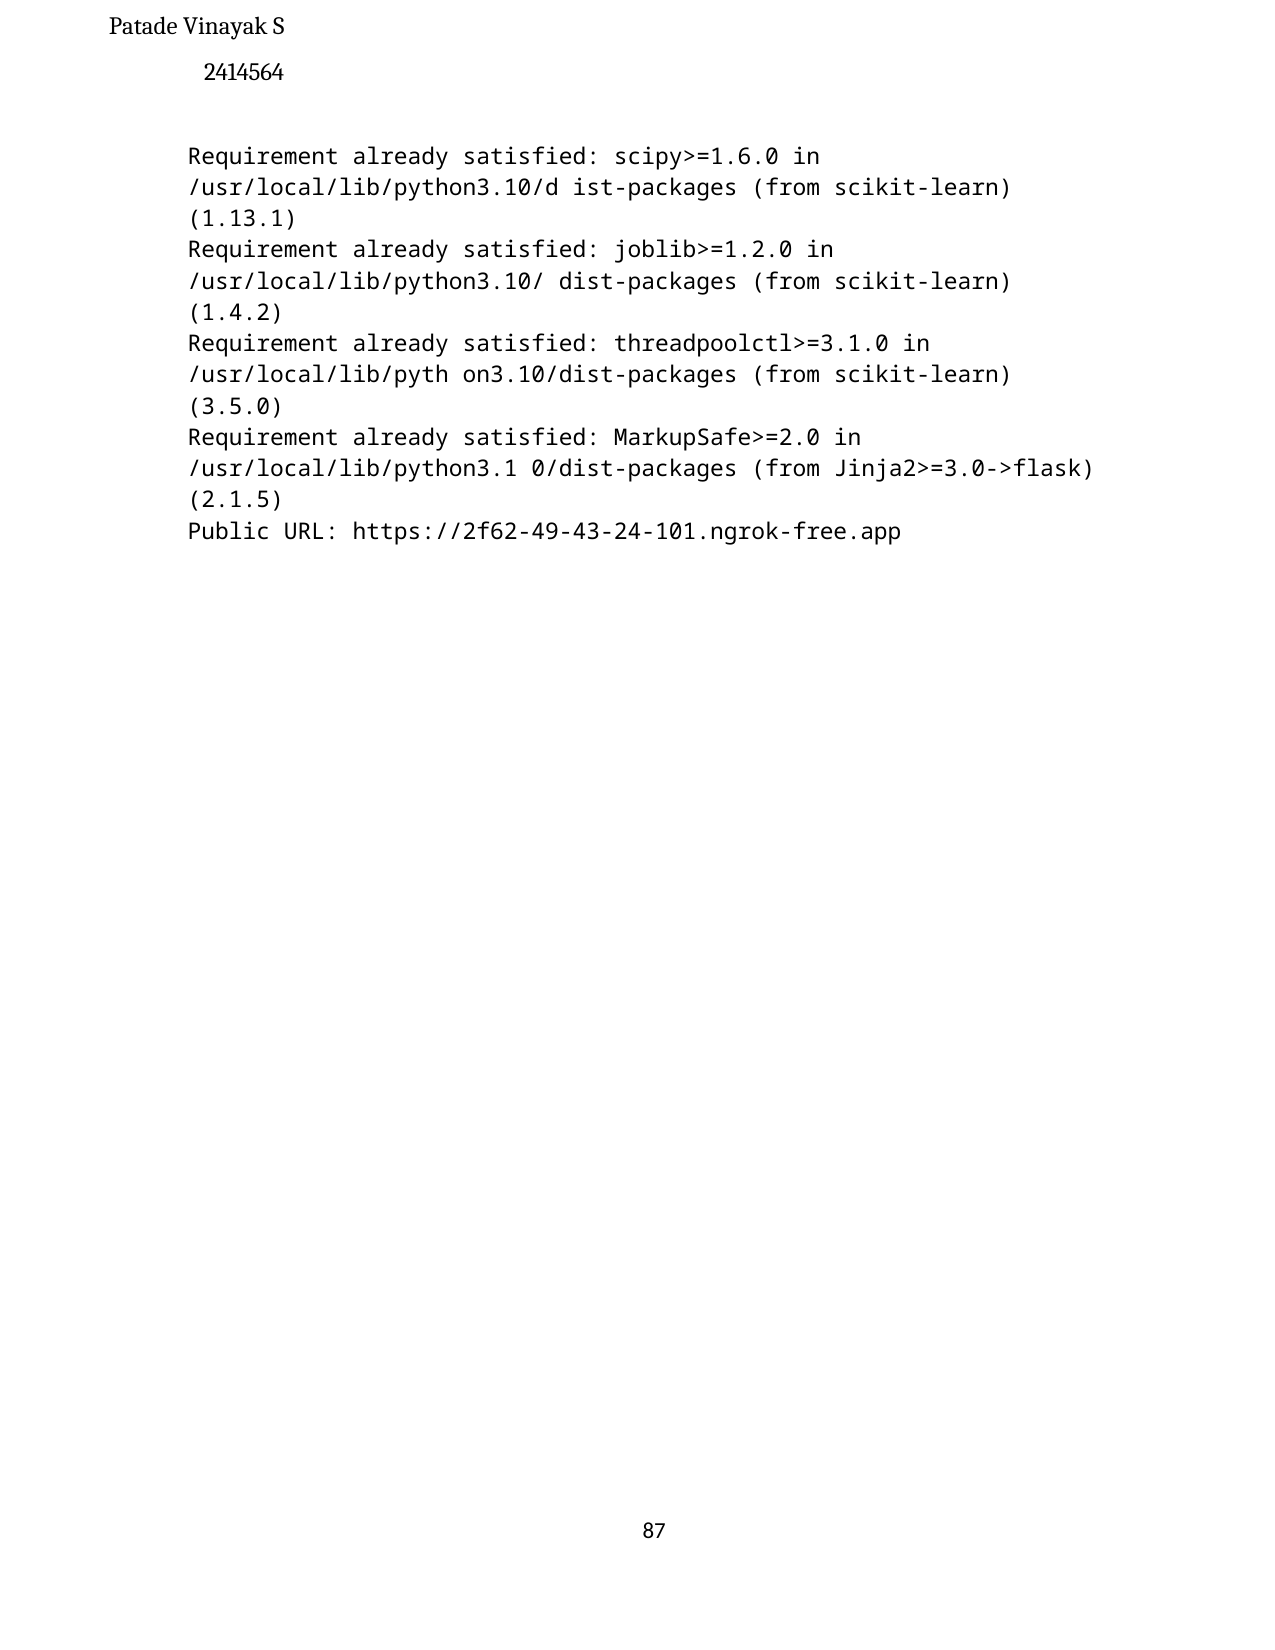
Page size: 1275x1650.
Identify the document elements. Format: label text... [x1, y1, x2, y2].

text Requirement already satisfied: threadpoolctl>=3.1.0 in /usr/local/lib/pyth on3.10/dist-packages (from scikit-learn) (3.5.0) [187, 327, 1120, 421]
text Requirement already satisfied: MarkupSafe>=2.0 in /usr/local/lib/python3.1 0/dist-packages (from Jinja2>=3.0->flask) (2.1.5) [187, 421, 1120, 514]
text Requirement already satisfied: scipy>=1.6.0 in /usr/local/lib/python3.10/d ist-packages (from scikit-learn) (1.13.1) [187, 139, 1120, 233]
text Requirement already satisfied: joblib>=1.2.0 in /usr/local/lib/python3.10/ dist-packages (from scikit-learn) (1.4.2) [187, 233, 1120, 327]
text Public URL: https://2f62-49-43-24-101.ngrok-free.app [187, 514, 1137, 546]
